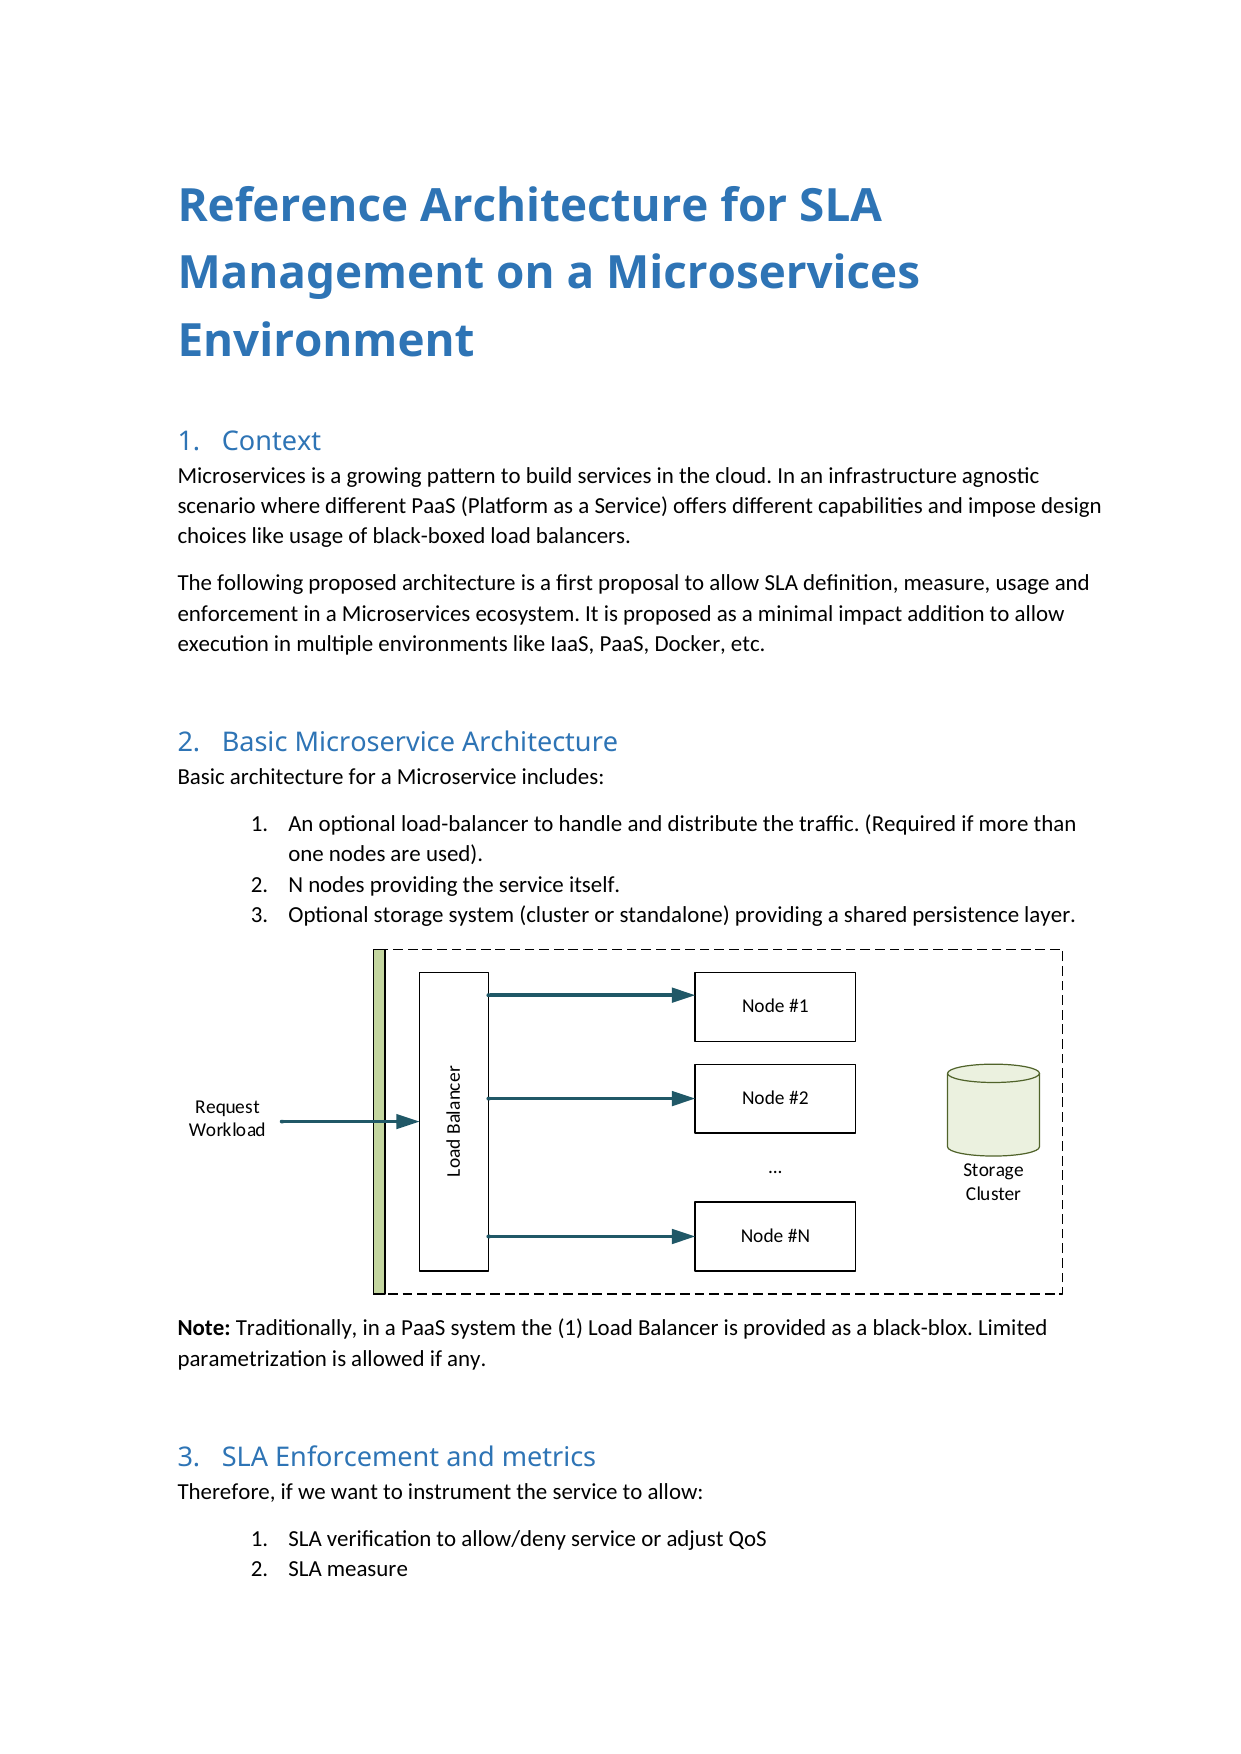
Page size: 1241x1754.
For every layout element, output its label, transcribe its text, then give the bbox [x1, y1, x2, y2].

text Therefore, if we want to instrument the service to allow: [177, 1477, 1107, 1505]
text Microservices is a growing pattern to build services in the cloud. In an infrastructure agnostic scenario where different PaaS (Platform as a Service) offers different capabilities and impose design choices like usage of black-boxed load balancers. [177, 461, 1107, 549]
list N nodes providing the service itself. [251, 870, 1107, 898]
list SLA measure [251, 1554, 1107, 1582]
subtitle Context [177, 421, 1107, 458]
text The following proposed architecture is a first proposal to allow SLA definition, measure, usage and enforcement in a Microservices ecosystem. It is proposed as a minimal impact addition to allow execution in multiple environments like IaaS, PaaS, Docker, etc. [177, 568, 1107, 657]
list Optional storage system (cluster or standalone) providing a shared persistence layer. [251, 900, 1107, 928]
subtitle Reference Architecture for SLA Management on a Microservices Environment [177, 173, 1107, 369]
text Basic architecture for a Microservice includes: [177, 762, 1107, 790]
text Note: Traditionally, in a PaaS system the (1) Load Balancer is provided as a black-blox. Limited parametrization is allowed if any. [177, 1313, 1107, 1372]
list SLA verification to allow/deny service or adjust QoS [251, 1524, 1107, 1552]
subtitle Basic Microservice Architecture [177, 723, 1107, 759]
list An optional load-balancer to handle and distribute the traffic. (Required if more than one nodes are used). [251, 809, 1107, 867]
subtitle SLA Enforcement and metrics [177, 1437, 1107, 1474]
